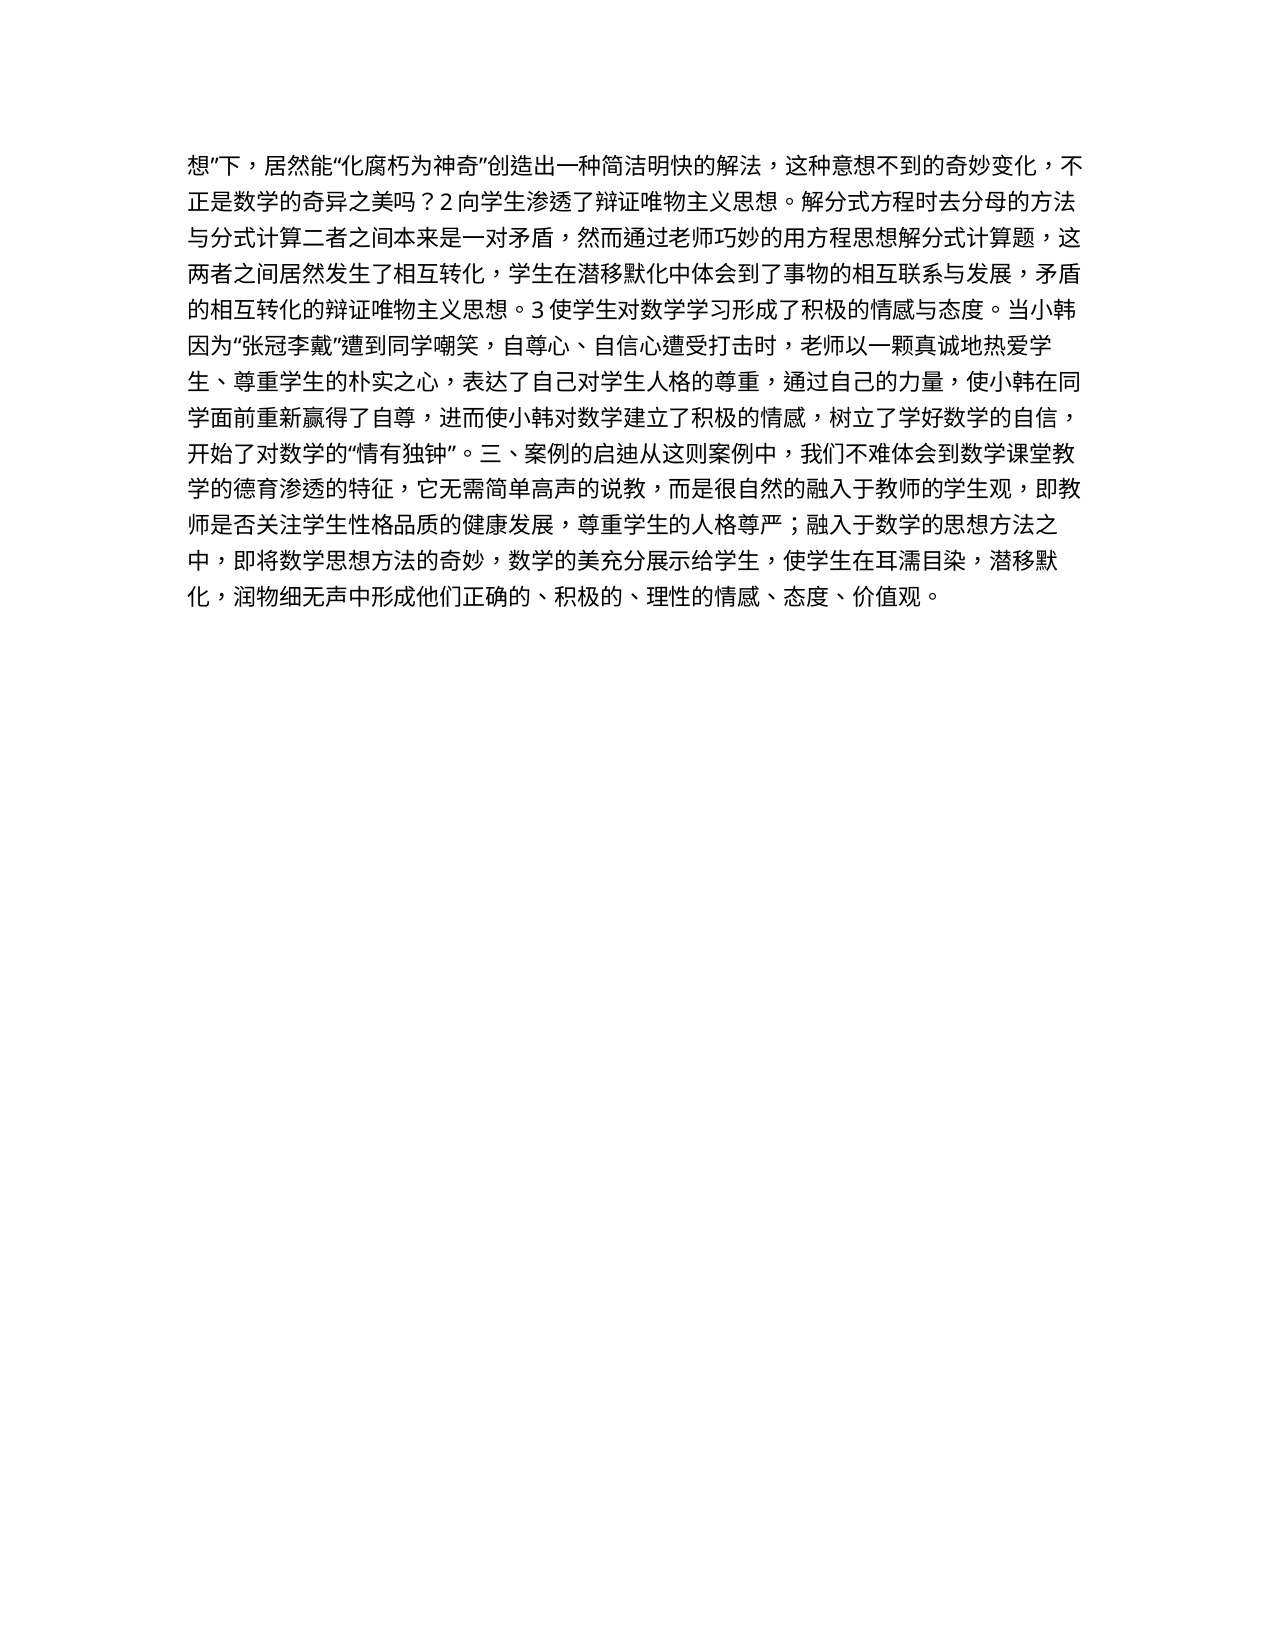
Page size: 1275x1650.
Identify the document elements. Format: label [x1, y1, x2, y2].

text [187, 150, 1087, 612]
